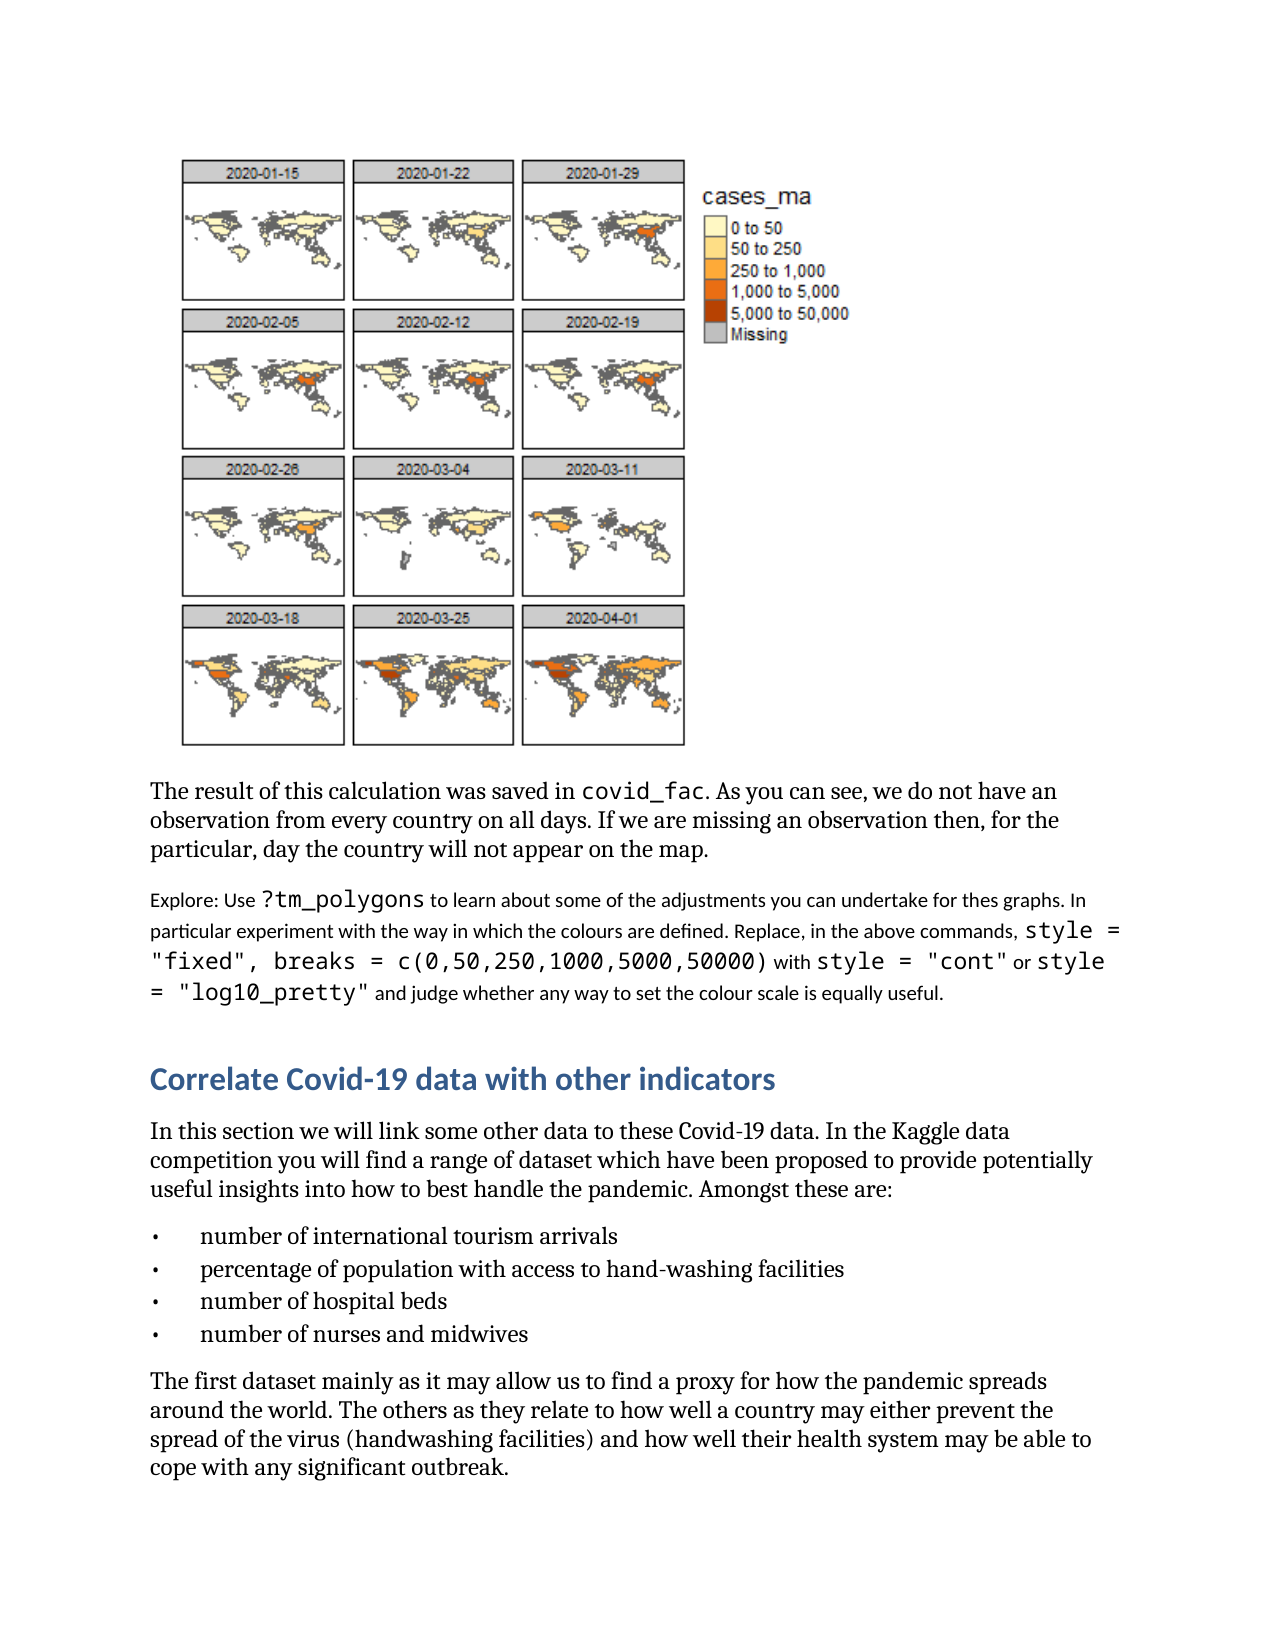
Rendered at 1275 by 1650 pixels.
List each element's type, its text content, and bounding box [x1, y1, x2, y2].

text In this section we will link some other data to these Covid-19 data. In the Kaggle data competition you will find a range of dataset which have been proposed to provide potentially useful insights into how to best handle the pandemic. Amongst these are: [150, 1117, 1125, 1203]
text Explore: Use ?tm_polygons to learn about some of the adjustments you can undertake for thes graphs. In particular experiment with the way in which the colours are defined. Replace, in the above commands, style = "fixed", breaks = c(0,50,250,1000,5000,50000) with style = "cont" or style = "log10_pretty" and judge whether any way to set the colour scale is equally useful. [150, 883, 1125, 1008]
list percentage of population with access to hand-washing facilities [150, 1254, 1125, 1283]
subtitle Correlate Covid-19 data with other indicators [150, 1058, 1125, 1098]
text The result of this calculation was saved in covid_fac. As you can see, we do not have an observation from every country on all days. If we are missing an observation then, for the particular, day the country will not appear on the map. [150, 775, 1125, 864]
list number of hospital beds [150, 1287, 1125, 1316]
picture [168, 150, 927, 757]
list number of international tourism arrivals [150, 1222, 1125, 1251]
list number of nurses and midwives [150, 1319, 1125, 1348]
text The first dataset mainly as it may allow us to find a proxy for how the pandemic spreads around the world. The others as they relate to how well a country may either prevent the spread of the virus (handwashing facilities) and how well their health system may be able to cope with any significant outbreak. [150, 1367, 1125, 1482]
